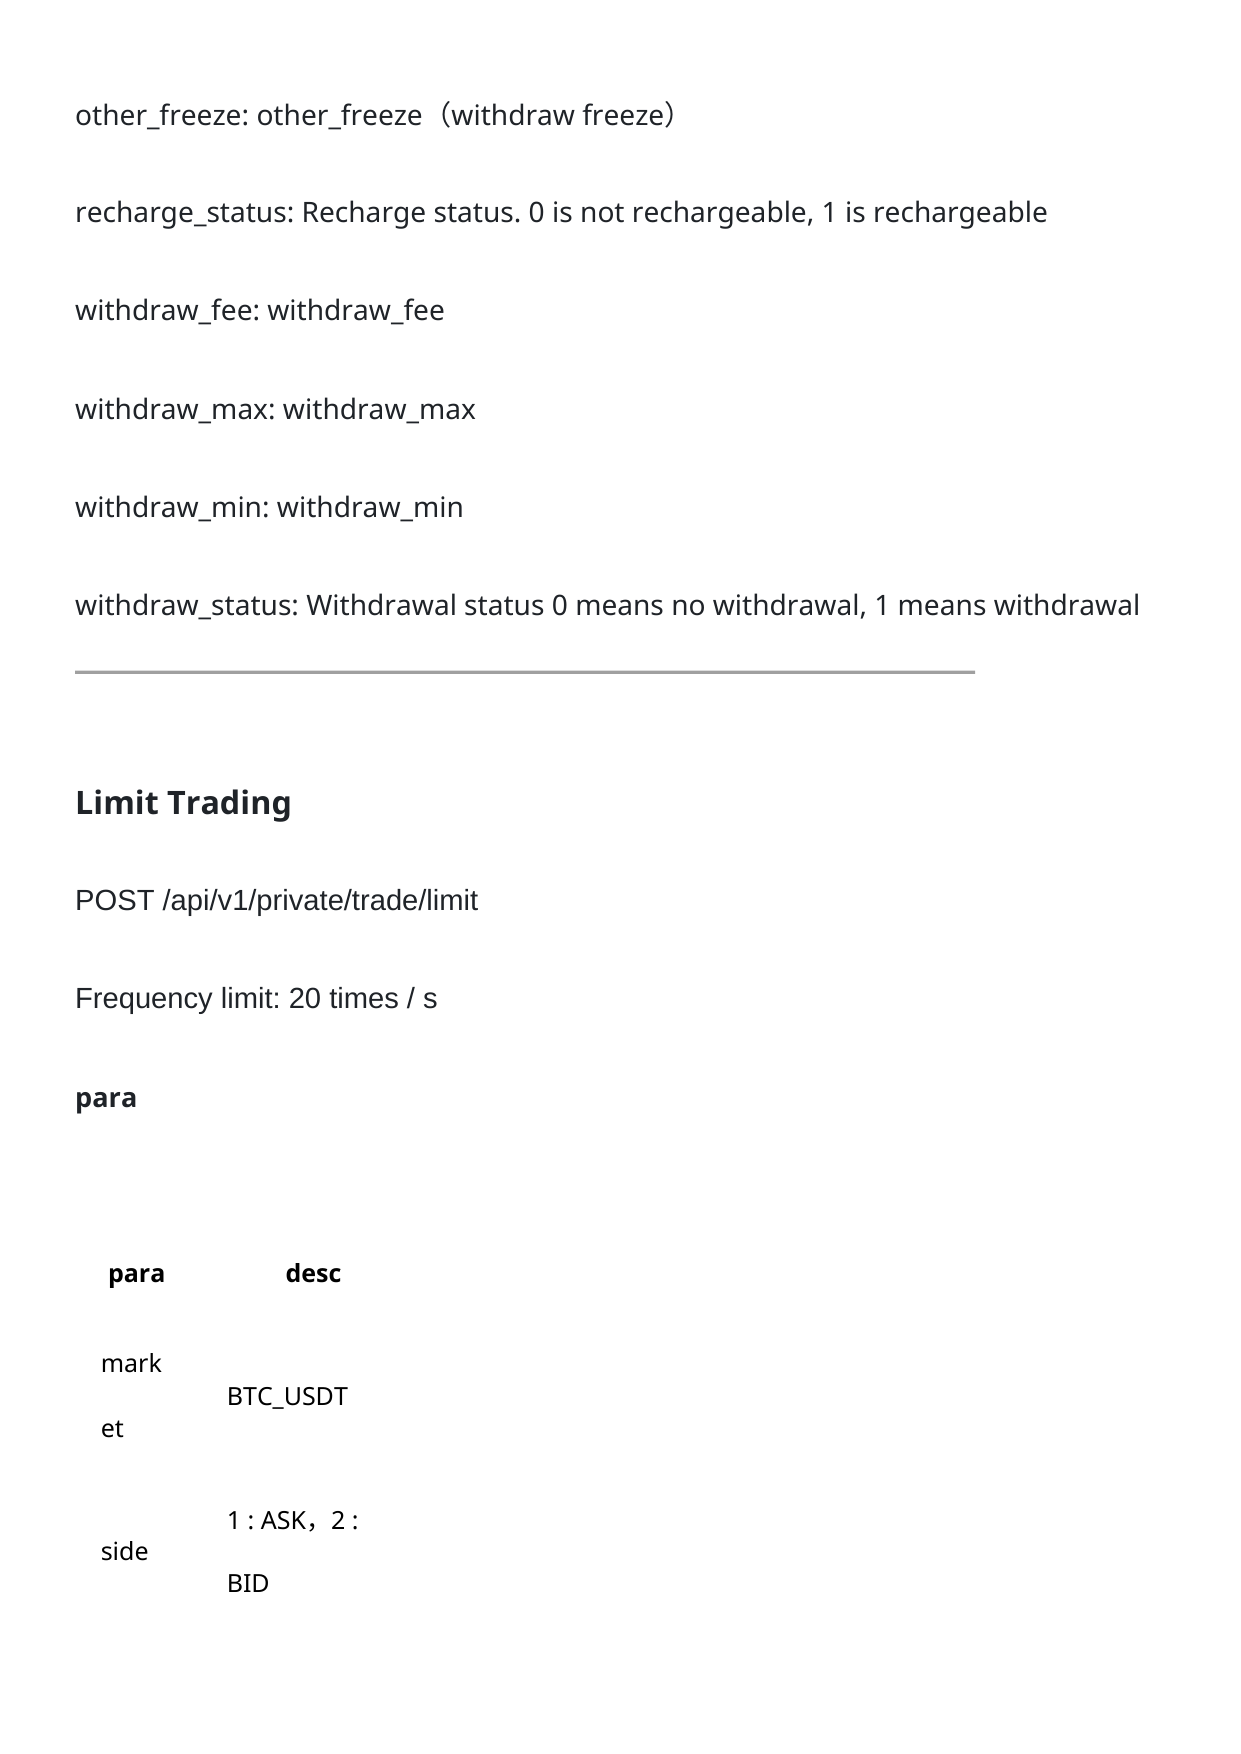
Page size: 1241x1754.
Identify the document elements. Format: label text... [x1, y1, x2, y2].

text POST /api/v1/private/trade/limit [75, 867, 1165, 932]
text withdraw_fee: withdraw_fee [75, 277, 1165, 342]
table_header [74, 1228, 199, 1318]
text other_freeze: other_freeze（withdraw freeze） [75, 81, 1165, 146]
text withdraw_max: withdraw_max [75, 376, 1165, 441]
subtitle para [75, 1064, 1165, 1129]
text recharge_status: Recharge status. 0 is not rechargeable, 1 is rechargeable [75, 179, 1165, 244]
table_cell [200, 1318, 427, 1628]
text withdraw_min: withdraw_min [75, 474, 1165, 539]
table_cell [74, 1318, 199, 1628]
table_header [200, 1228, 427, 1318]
text Frequency limit: 20 times / s [75, 966, 1165, 1031]
subtitle Limit Trading [75, 769, 1165, 834]
text withdraw_status: Withdrawal status 0 means no withdrawal, 1 means withdrawal [75, 572, 1165, 637]
